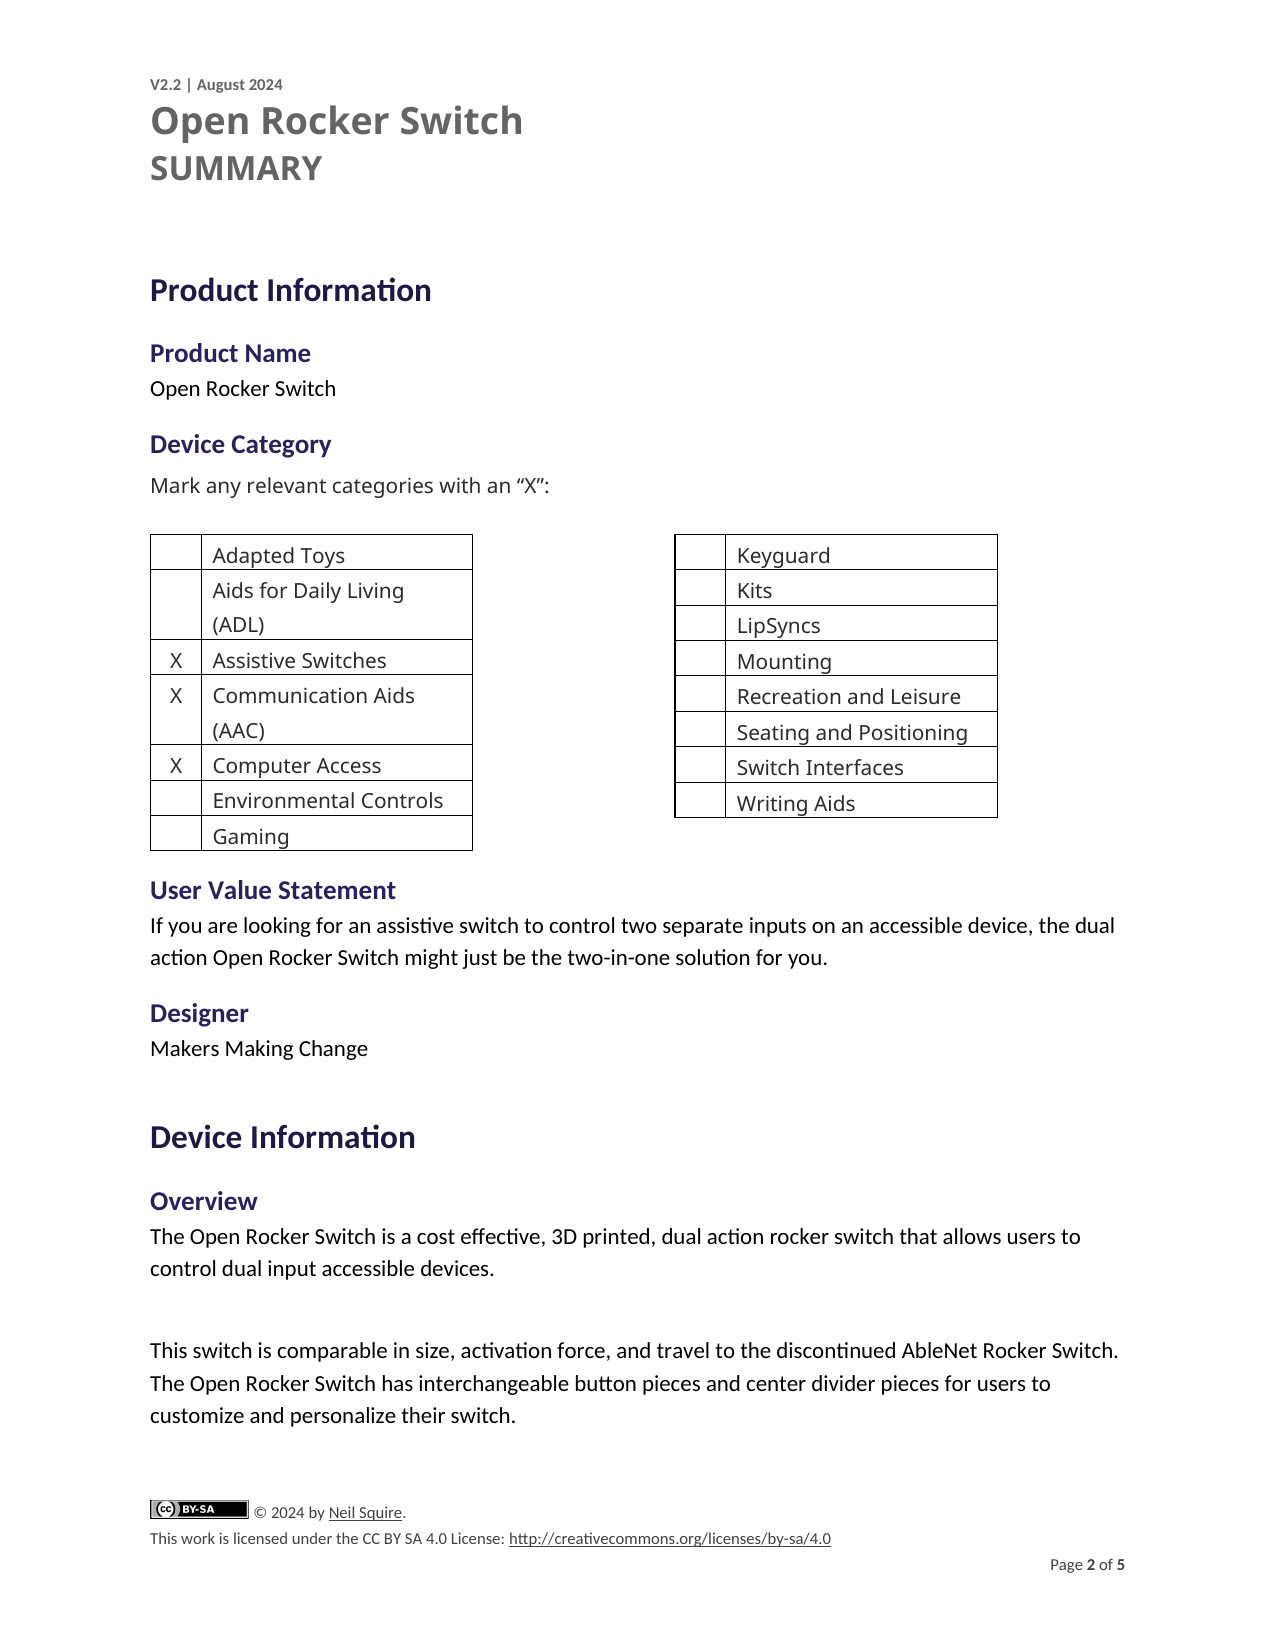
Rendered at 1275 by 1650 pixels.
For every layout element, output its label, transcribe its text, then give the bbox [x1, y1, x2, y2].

table_cell [190, 816, 201, 850]
table_cell [676, 783, 686, 817]
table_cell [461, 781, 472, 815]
subtitle Product Name [150, 336, 1125, 369]
table_cell [714, 535, 725, 569]
table_cell [676, 676, 686, 711]
table_cell [714, 747, 725, 782]
subtitle Overview [150, 1184, 1125, 1217]
table_cell [714, 641, 725, 675]
table_cell [676, 747, 686, 782]
table_cell [714, 676, 725, 711]
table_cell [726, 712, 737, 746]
table_cell [714, 570, 725, 604]
table_header [151, 535, 162, 569]
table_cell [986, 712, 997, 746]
subtitle Designer [150, 996, 1125, 1029]
table_cell [190, 781, 201, 815]
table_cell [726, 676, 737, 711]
table_cell [676, 570, 686, 604]
table_cell [676, 712, 686, 746]
table_cell [676, 535, 686, 569]
text If you are looking for an assistive switch to control two separate inputs on an accessible device, the dual action Open Rocker Switch might just be the two-in-one solution for you. [150, 911, 1125, 971]
text Makers Making Change [150, 1034, 1125, 1062]
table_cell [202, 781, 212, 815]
text Open Rocker Switch [150, 374, 1125, 402]
subtitle Product Information [150, 268, 1125, 309]
table_cell [151, 781, 162, 815]
table_header [190, 535, 201, 569]
subtitle User Value Statement [150, 873, 1125, 906]
subtitle Device Information [150, 1117, 1125, 1157]
table_cell [676, 641, 686, 675]
text Mark any relevant categories with an “X”: [150, 465, 1125, 499]
table_cell [714, 783, 725, 817]
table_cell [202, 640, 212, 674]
table_cell [151, 570, 201, 639]
table_cell [714, 712, 725, 746]
table_cell X [151, 675, 201, 744]
text The Open Rocker Switch is a cost effective, 3D printed, dual action rocker switch that allows users to control dual input accessible devices. [150, 1222, 1125, 1282]
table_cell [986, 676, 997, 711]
table_cell [714, 606, 725, 640]
table_cell [151, 816, 162, 850]
picture [150, 1500, 249, 1519]
subtitle Device Category [150, 427, 1125, 460]
table_cell [676, 606, 686, 640]
subtitle This switch is comparable in size, activation force, and travel to the discontinued AbleNet Rocker Switch. The Open Rocker Switch has interchangeable button pieces and center divider pieces for users to customize and personalize their switch. [150, 1336, 1125, 1429]
